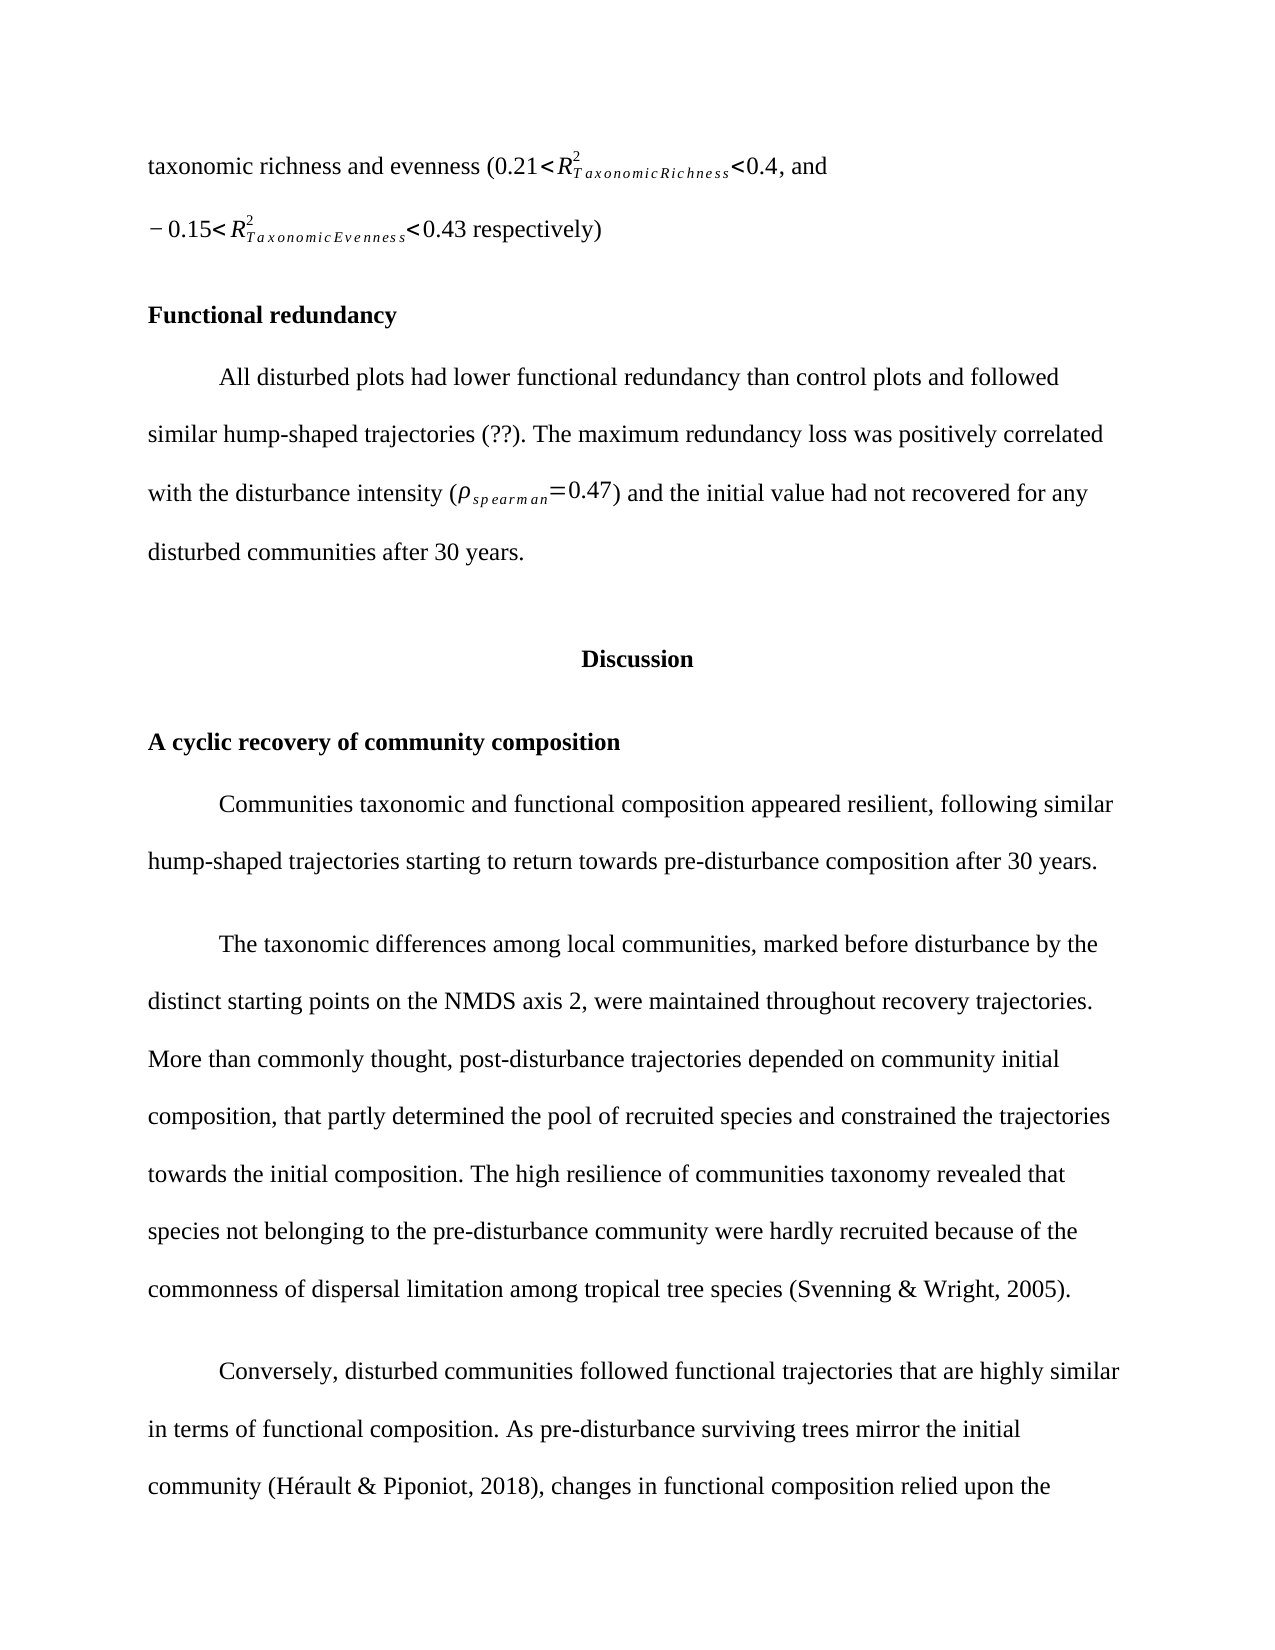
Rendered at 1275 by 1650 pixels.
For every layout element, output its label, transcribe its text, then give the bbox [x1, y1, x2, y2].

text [148, 1356, 1127, 1500]
text All disturbed plots had lower functional redundancy than control plots and followed similar hump-shaped trajectories (??). The maximum redundancy loss was positively correlated with the disturbance intensity () and the initial value had not recovered for any disturbed communities after 30 years. [148, 362, 1127, 566]
subtitle A cyclic recovery of community composition [148, 727, 1127, 756]
subtitle Functional redundancy [148, 300, 1127, 329]
subtitle Discussion [148, 644, 1127, 673]
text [148, 148, 1127, 246]
text The taxonomic differences among local communities, marked before disturbance by the distinct starting points on the NMDS axis 2, were maintained throughout recovery trajectories. More than commonly thought, post-disturbance trajectories depended on community initial composition, that partly determined the pool of recruited species and constrained the trajectories towards the initial composition. The high resilience of communities taxonomy revealed that species not belonging to the pre-disturbance community were hardly recruited because of the commonness of dispersal limitation among tropical tree species (Svenning & Wright, 2005). [148, 929, 1127, 1303]
text Communities taxonomic and functional composition appeared resilient, following similar hump-shaped trajectories starting to return towards pre-disturbance composition after 30 years. [148, 789, 1127, 875]
